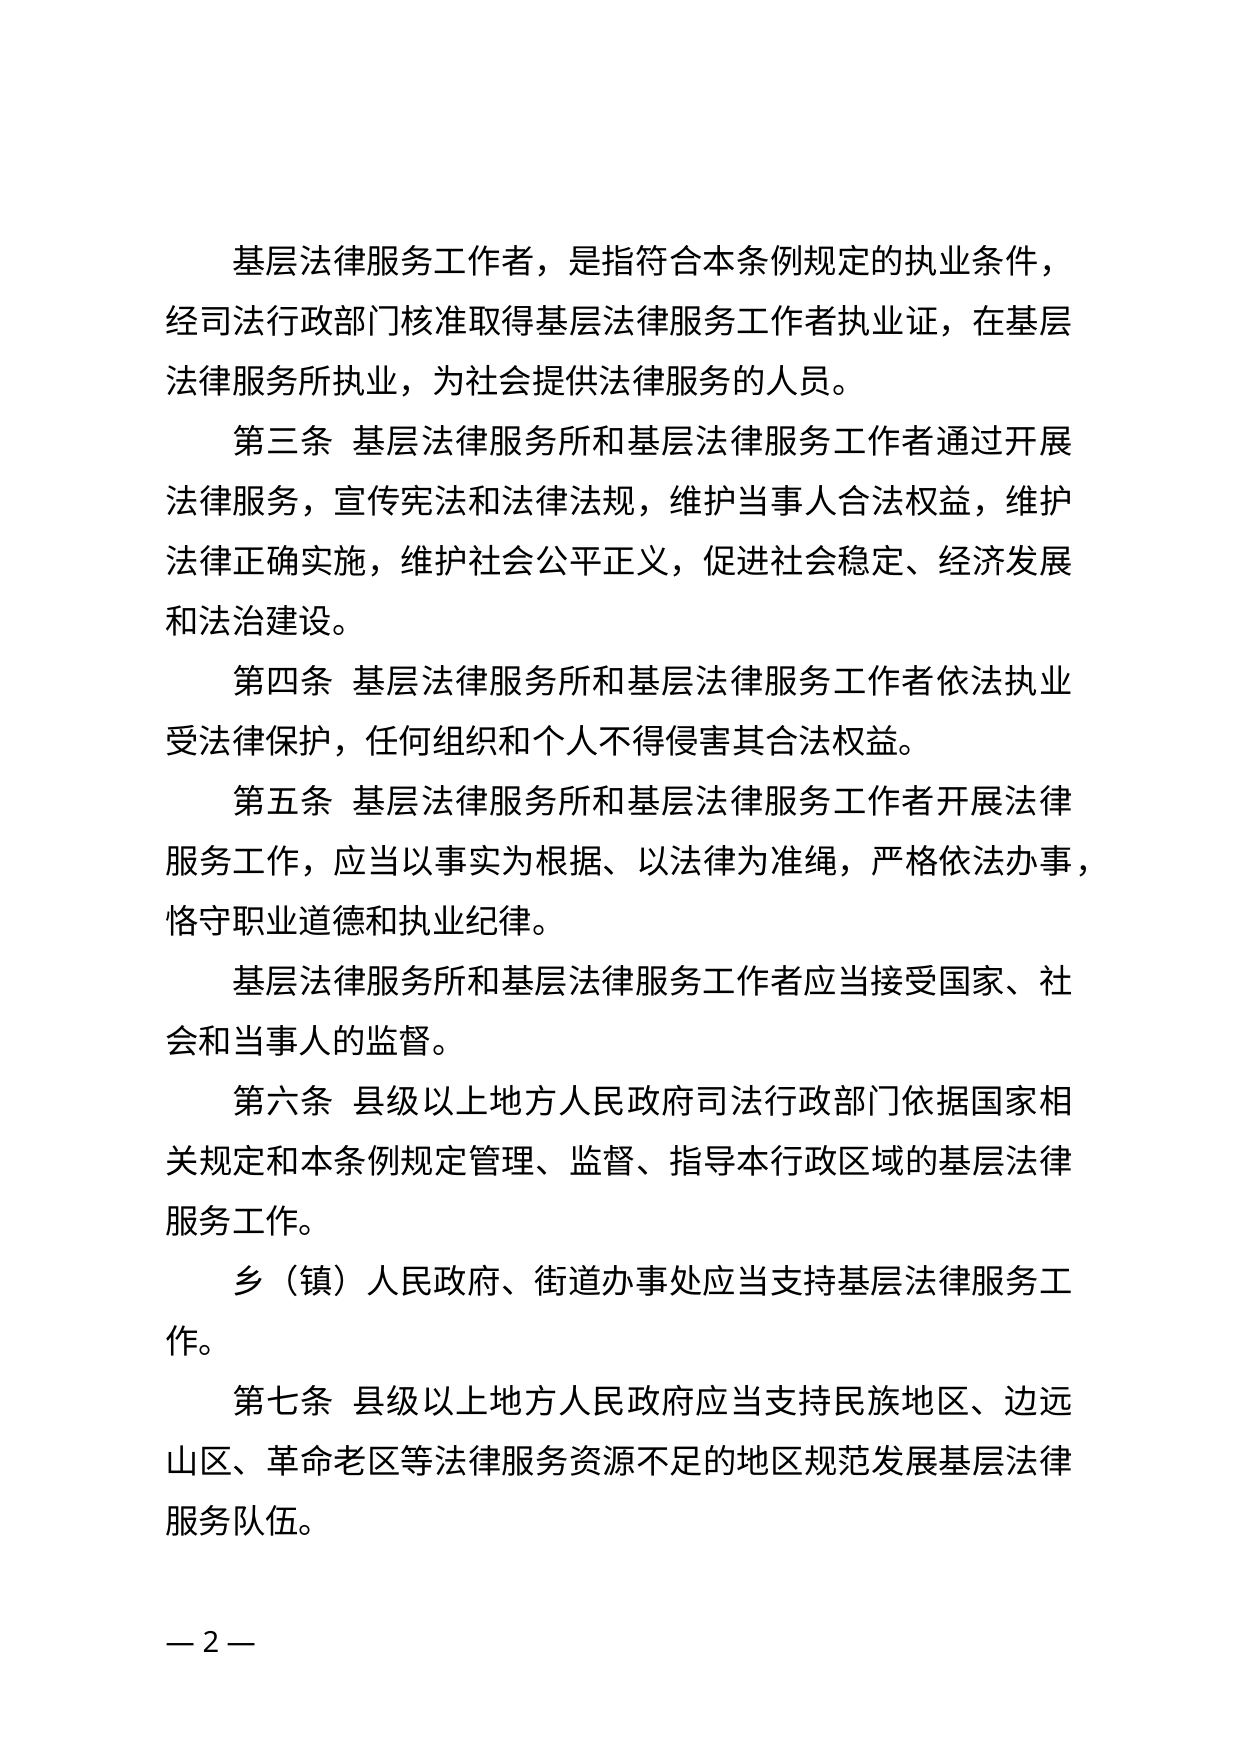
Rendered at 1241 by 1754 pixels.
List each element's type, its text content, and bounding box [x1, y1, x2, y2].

text 基层法律服务工作者，是指符合本条例规定的执业条件，经司法行政部门核准取得基层法律服务工作者执业证，在基层法律服务所执业，为社会提供法律服务的人员。 [165, 226, 1075, 406]
text 第七条 县级以上地方人民政府应当支持民族地区、边远山区、革命老区等法律服务资源不足的地区规范发展基层法律服务队伍。 [165, 1366, 1075, 1546]
text 第六条 县级以上地方人民政府司法行政部门依据国家相关规定和本条例规定管理、监督、指导本行政区域的基层法律服务工作。 [165, 1066, 1075, 1246]
text 第五条 基层法律服务所和基层法律服务工作者开展法律服务工作，应当以事实为根据、以法律为准绳，严格依法办事，恪守职业道德和执业纪律。 [165, 766, 1075, 946]
text 乡（镇）人民政府、街道办事处应当支持基层法律服务工作。 [165, 1246, 1075, 1366]
text 第四条 基层法律服务所和基层法律服务工作者依法执业受法律保护，任何组织和个人不得侵害其合法权益。 [165, 646, 1075, 766]
text 第三条 基层法律服务所和基层法律服务工作者通过开展法律服务，宣传宪法和法律法规，维护当事人合法权益，维护法律正确实施，维护社会公平正义，促进社会稳定、经济发展和法治建设。 [165, 406, 1075, 646]
text 基层法律服务所和基层法律服务工作者应当接受国家、社会和当事人的监督。 [165, 946, 1075, 1066]
